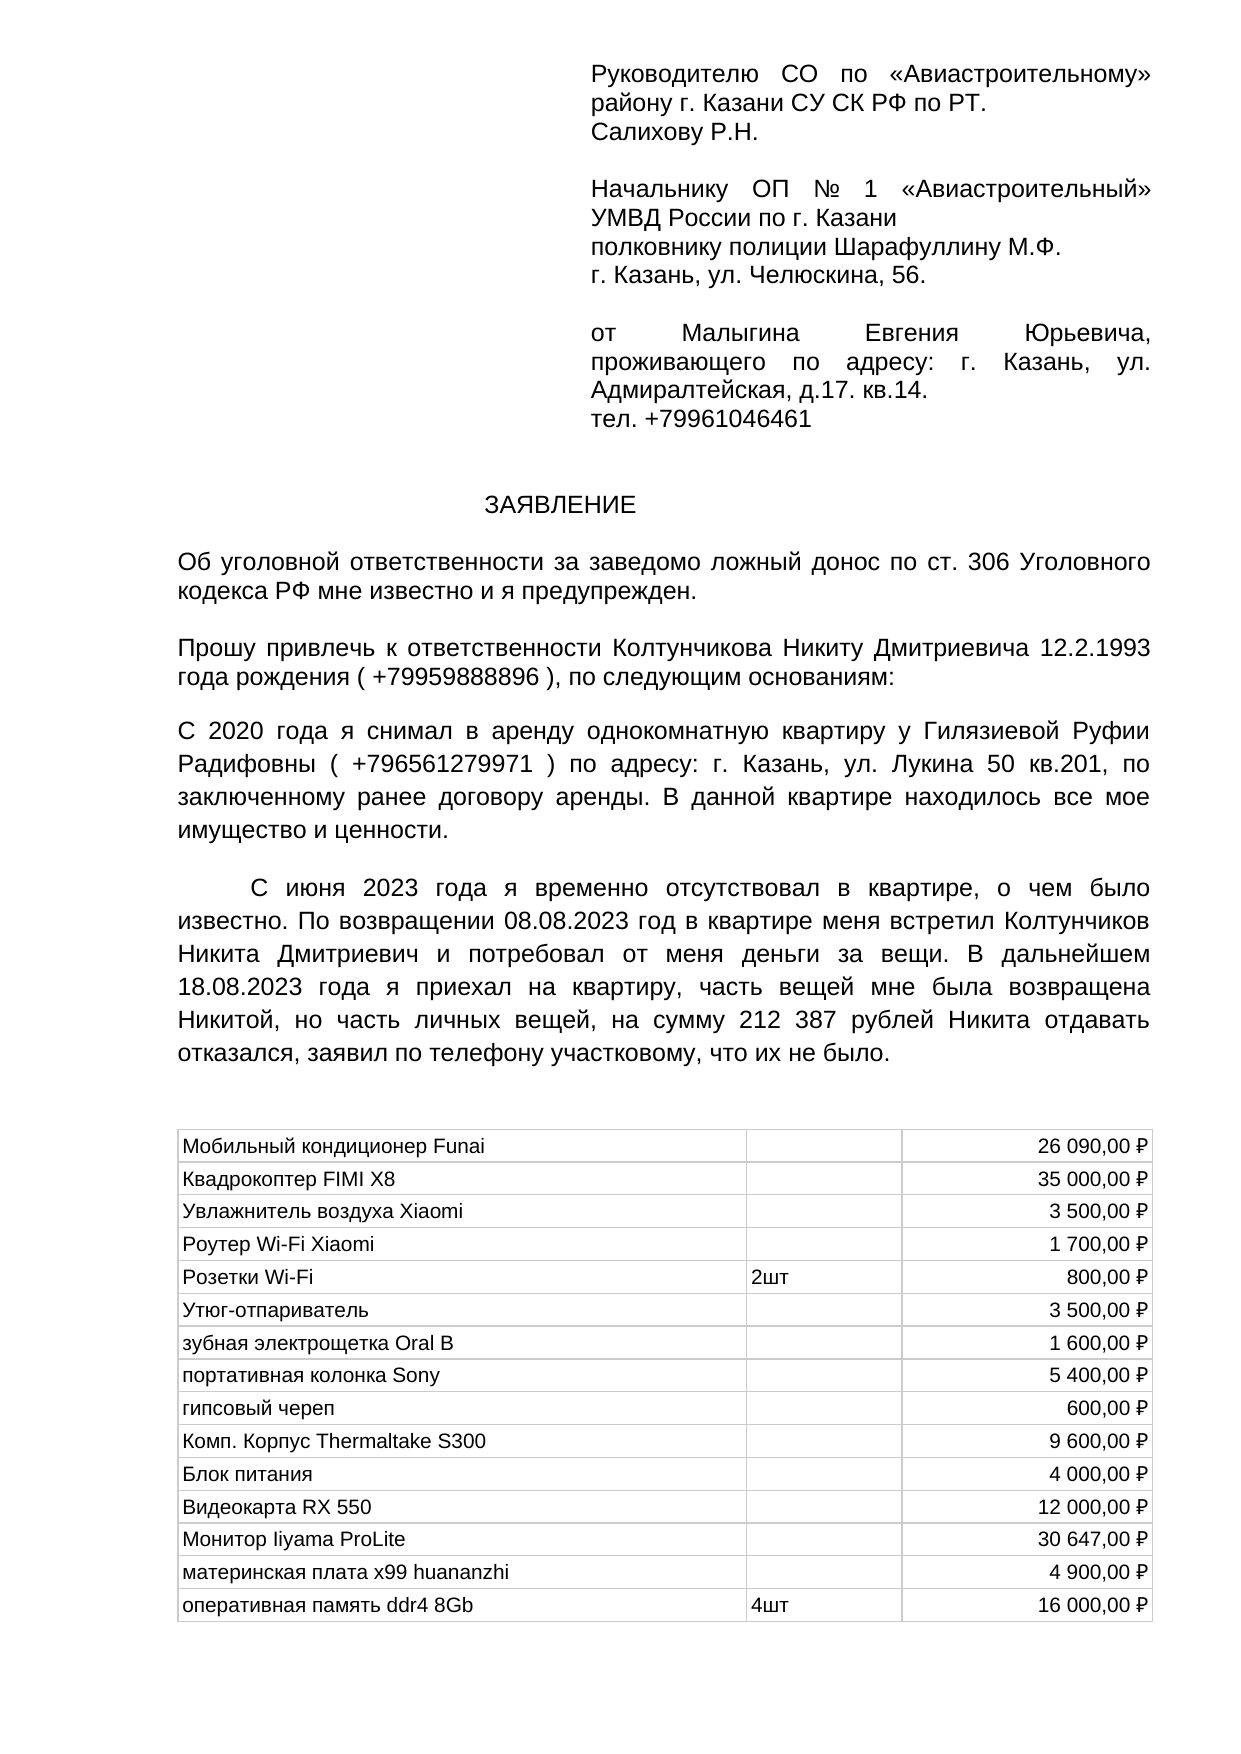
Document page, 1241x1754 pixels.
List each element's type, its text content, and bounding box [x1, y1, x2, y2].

table_cell 12 000,00 ₽ [903, 1491, 1152, 1522]
table_cell 9 600,00 ₽ [903, 1425, 1152, 1457]
table_cell Роутер Wi-Fi Xiaomi [179, 1228, 746, 1260]
table_cell [747, 1228, 901, 1260]
table_cell 600,00 ₽ [903, 1392, 1152, 1424]
table_cell 35 000,00 ₽ [903, 1163, 1152, 1194]
text от Малыгина Евгения Юрьевича, проживающего по адресу: г. Казань, ул. Адмиралтейская, д.17. кв.14. [591, 318, 1152, 404]
text г. Казань, ул. Челюскина, 56. [591, 260, 1152, 289]
text Салихову Р.Н. [591, 117, 1152, 145]
table_cell Увлажнитель воздуха Xiaomi [179, 1195, 746, 1227]
table_cell материнская плата x99 huananzhi [179, 1556, 746, 1588]
table_cell [747, 1327, 901, 1358]
text Руководителю СО по «Авиастроительному» району г. Казани СУ СК РФ по РТ. [591, 59, 1152, 117]
table_cell Утюг-отпариватель [179, 1294, 746, 1325]
table_cell 4 000,00 ₽ [903, 1458, 1152, 1489]
table_header Мобильный кондиционер Funai [179, 1130, 746, 1161]
table_cell [747, 1425, 901, 1457]
table_cell [747, 1458, 901, 1489]
table_cell Блок питания [179, 1458, 746, 1489]
table_cell [747, 1524, 901, 1555]
table_cell 1 700,00 ₽ [903, 1228, 1152, 1260]
table_cell [747, 1163, 901, 1194]
table_cell 16 000,00 ₽ [903, 1589, 1152, 1621]
table_cell 5 400,00 ₽ [903, 1360, 1152, 1391]
table_cell [747, 1491, 901, 1522]
text С июня 2023 года я временно отсутствовал в квартире, о чем было известно. По возвращении 08.08.2023 год в квартире меня встретил Колтунчиков Никита Дмитриевич и потребовал от меня деньги за вещи. В дальнейшем 18.08.2023 года я приехал на квартиру, часть вещей мне была возвращена Никитой, но часть личных вещей, на сумму 212 387 рублей Никита отдавать отказался, заявил по телефону участковому, что их не было. [177, 873, 1152, 1067]
text Прошу привлечь к ответственности Колтунчикова Никиту Дмитриевича 12.2.1993 года рождения ( +79959888896 ), по следующим основаниям: [177, 633, 1152, 691]
table_cell 2шт [747, 1261, 901, 1293]
table_cell Видеокарта RX 550 [179, 1491, 746, 1522]
table_cell 3 500,00 ₽ [903, 1195, 1152, 1227]
table_cell оперативная память ddr4 8Gb [179, 1589, 746, 1621]
table_cell Монитор Iiyama ProLite [179, 1524, 746, 1555]
table_cell 4шт [747, 1589, 901, 1621]
table_cell 3 500,00 ₽ [903, 1294, 1152, 1325]
table_cell зубная электрощетка Oral B [179, 1327, 746, 1358]
table_cell 4 900,00 ₽ [903, 1556, 1152, 1588]
text Начальнику ОП № 1 «Авиастроительный» УМВД России по г. Казани [591, 174, 1152, 232]
text полковнику полиции Шарафуллину М.Ф. [591, 232, 1152, 260]
text ЗАЯВЛЕНИЕ [477, 489, 1152, 518]
table_header [747, 1130, 901, 1161]
table_cell [747, 1556, 901, 1588]
text С 2020 года я снимал в аренду однокомнатную квартиру у Гилязиевой Руфии Радифовны ( +796561279971 ) по адресу: г. Казань, ул. Лукина 50 кв.201, по заключенному ранее договору аренды. В данной квартире находилось все мое имущество и ценности. [177, 716, 1152, 844]
table_cell портативная колонка Sony [179, 1360, 746, 1391]
table_cell [747, 1294, 901, 1325]
table_cell [747, 1195, 901, 1227]
table_cell Квадрокоптер FIMI X8 [179, 1163, 746, 1194]
table_cell Комп. Корпус Thermaltake S300 [179, 1425, 746, 1457]
text тел. +79961046461 [591, 404, 1152, 433]
table_cell гипсовый череп [179, 1392, 746, 1424]
table_cell [747, 1360, 901, 1391]
text Об уголовной ответственности за заведомо ложный донос по ст. 306 Уголовного кодекса РФ мне известно и я предупрежден. [177, 547, 1152, 604]
table_cell 800,00 ₽ [903, 1261, 1152, 1293]
table_cell 30 647,00 ₽ [903, 1524, 1152, 1555]
table_cell 1 600,00 ₽ [903, 1327, 1152, 1358]
table_cell [747, 1392, 901, 1424]
table_cell Розетки Wi-Fi [179, 1261, 746, 1293]
table_header 26 090,00 ₽ [903, 1130, 1152, 1161]
